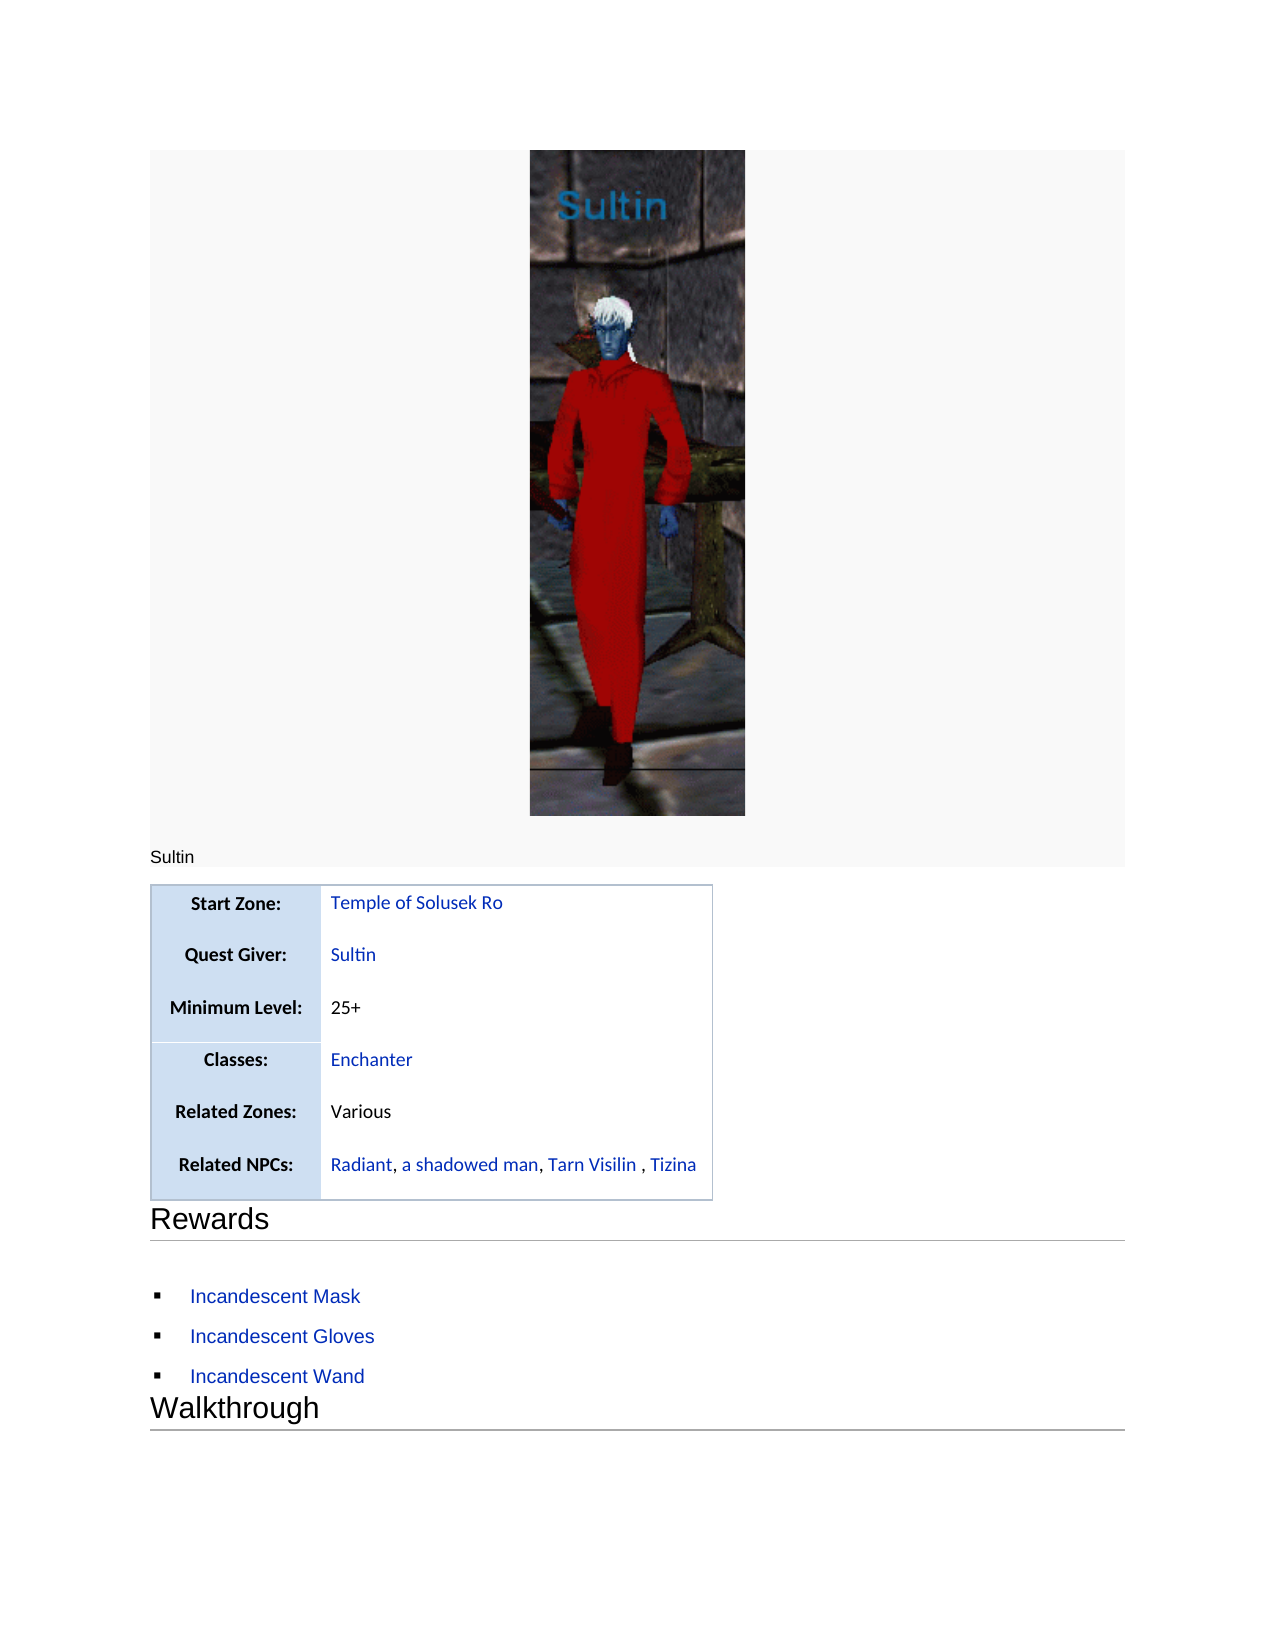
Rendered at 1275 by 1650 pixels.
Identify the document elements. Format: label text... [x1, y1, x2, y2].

table_cell Minimum Level: [152, 990, 321, 1042]
table_cell Related Zones: [152, 1095, 321, 1147]
list Incandescent Mask [152, 1271, 1125, 1308]
table_cell Related NPCs: [152, 1147, 321, 1199]
table_header Start Zone: [152, 886, 321, 938]
table_cell 25+ [321, 990, 712, 1042]
list Incandescent Gloves [152, 1311, 1125, 1348]
subtitle Rewards [150, 1201, 1125, 1240]
table_header Temple of Solusek Ro [321, 886, 712, 938]
text Sultin [150, 832, 1125, 867]
picture [529, 150, 746, 816]
table_cell Enchanter [321, 1043, 712, 1095]
table_cell Quest Giver: [152, 938, 321, 990]
table_cell Classes: [152, 1043, 321, 1095]
list Incandescent Wand [152, 1351, 1125, 1388]
table_cell Sultin [321, 938, 712, 990]
table_cell Various [321, 1095, 712, 1147]
table_cell Radiant, a shadowed man, Tarn Visilin , Tizina [321, 1147, 712, 1199]
subtitle Walkthrough [150, 1391, 1125, 1429]
